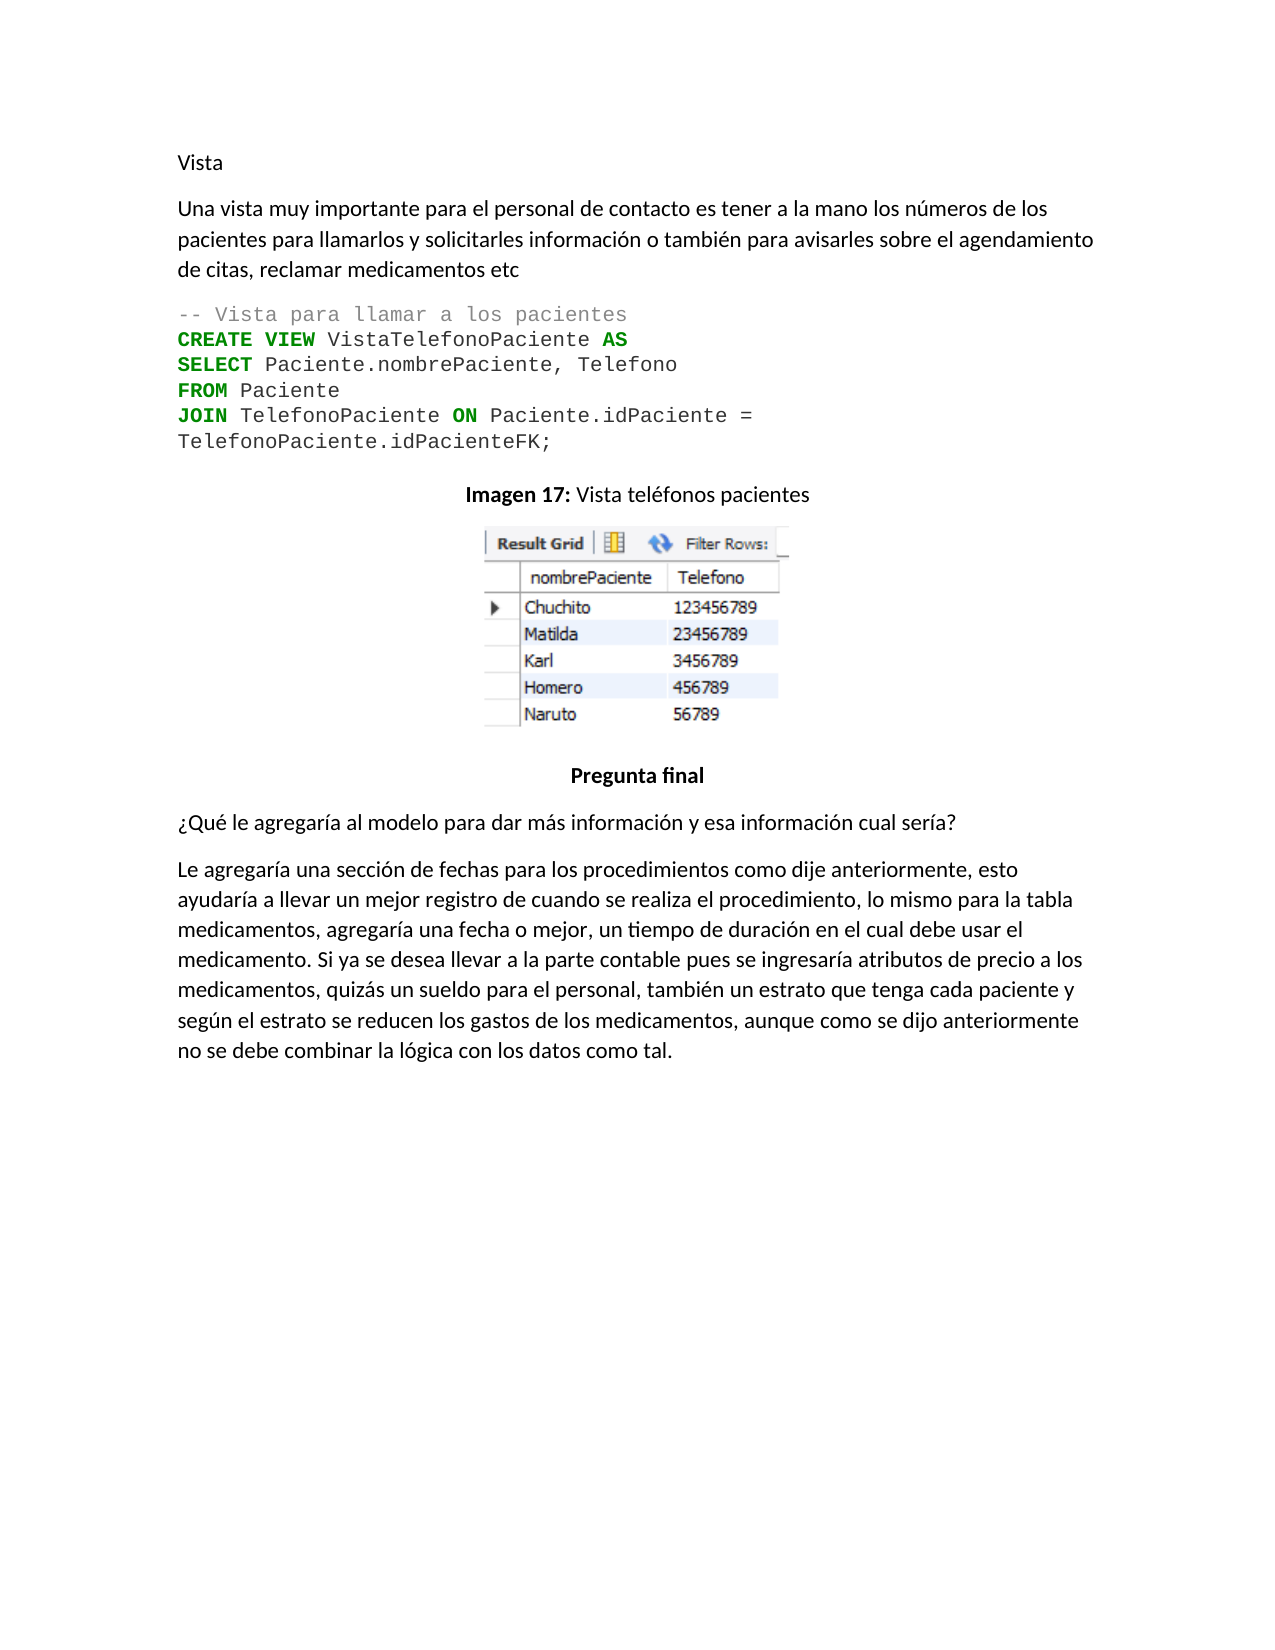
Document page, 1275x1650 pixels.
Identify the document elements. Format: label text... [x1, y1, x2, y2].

text FROM Paciente [177, 378, 1098, 403]
text SELECT Paciente.nombrePaciente, Telefono [177, 353, 1098, 378]
text Vista [177, 148, 1098, 176]
picture [482, 526, 788, 738]
text Le agregaría una sección de fechas para los procedimientos como dije anteriormente, esto ayudaría a llevar un mejor registro de cuando se realiza el procedimiento, lo mismo para la tabla medicamentos, agregaría una fecha o mejor, un tiempo de duración en el cual debe usar el medicamento. Si ya se desea llevar a la parte contable pues se ingresaría atributos de precio a los medicamentos, quizás un sueldo para el personal, también un estrato que tenga cada paciente y según el estrato se reducen los gastos de los medicamentos, aunque como se dijo anteriormente no se debe combinar la lógica con los datos como tal. [177, 855, 1098, 1064]
text Pregunta final [177, 761, 1098, 789]
text -- Vista para llamar a los pacientes [177, 302, 1098, 327]
text JOIN TelefonoPaciente ON Paciente.idPaciente = TelefonoPaciente.idPacienteFK; [177, 403, 1098, 454]
text ¿Qué le agregaría al modelo para dar más información y esa información cual sería? [177, 808, 1098, 836]
text Imagen 17: Vista teléfonos pacientes [177, 480, 1098, 508]
text Una vista muy importante para el personal de contacto es tener a la mano los números de los pacientes para llamarlos y solicitarles información o también para avisarles sobre el agendamiento de citas, reclamar medicamentos etc [177, 194, 1098, 283]
text CREATE VIEW VistaTelefonoPaciente AS [177, 327, 1098, 353]
